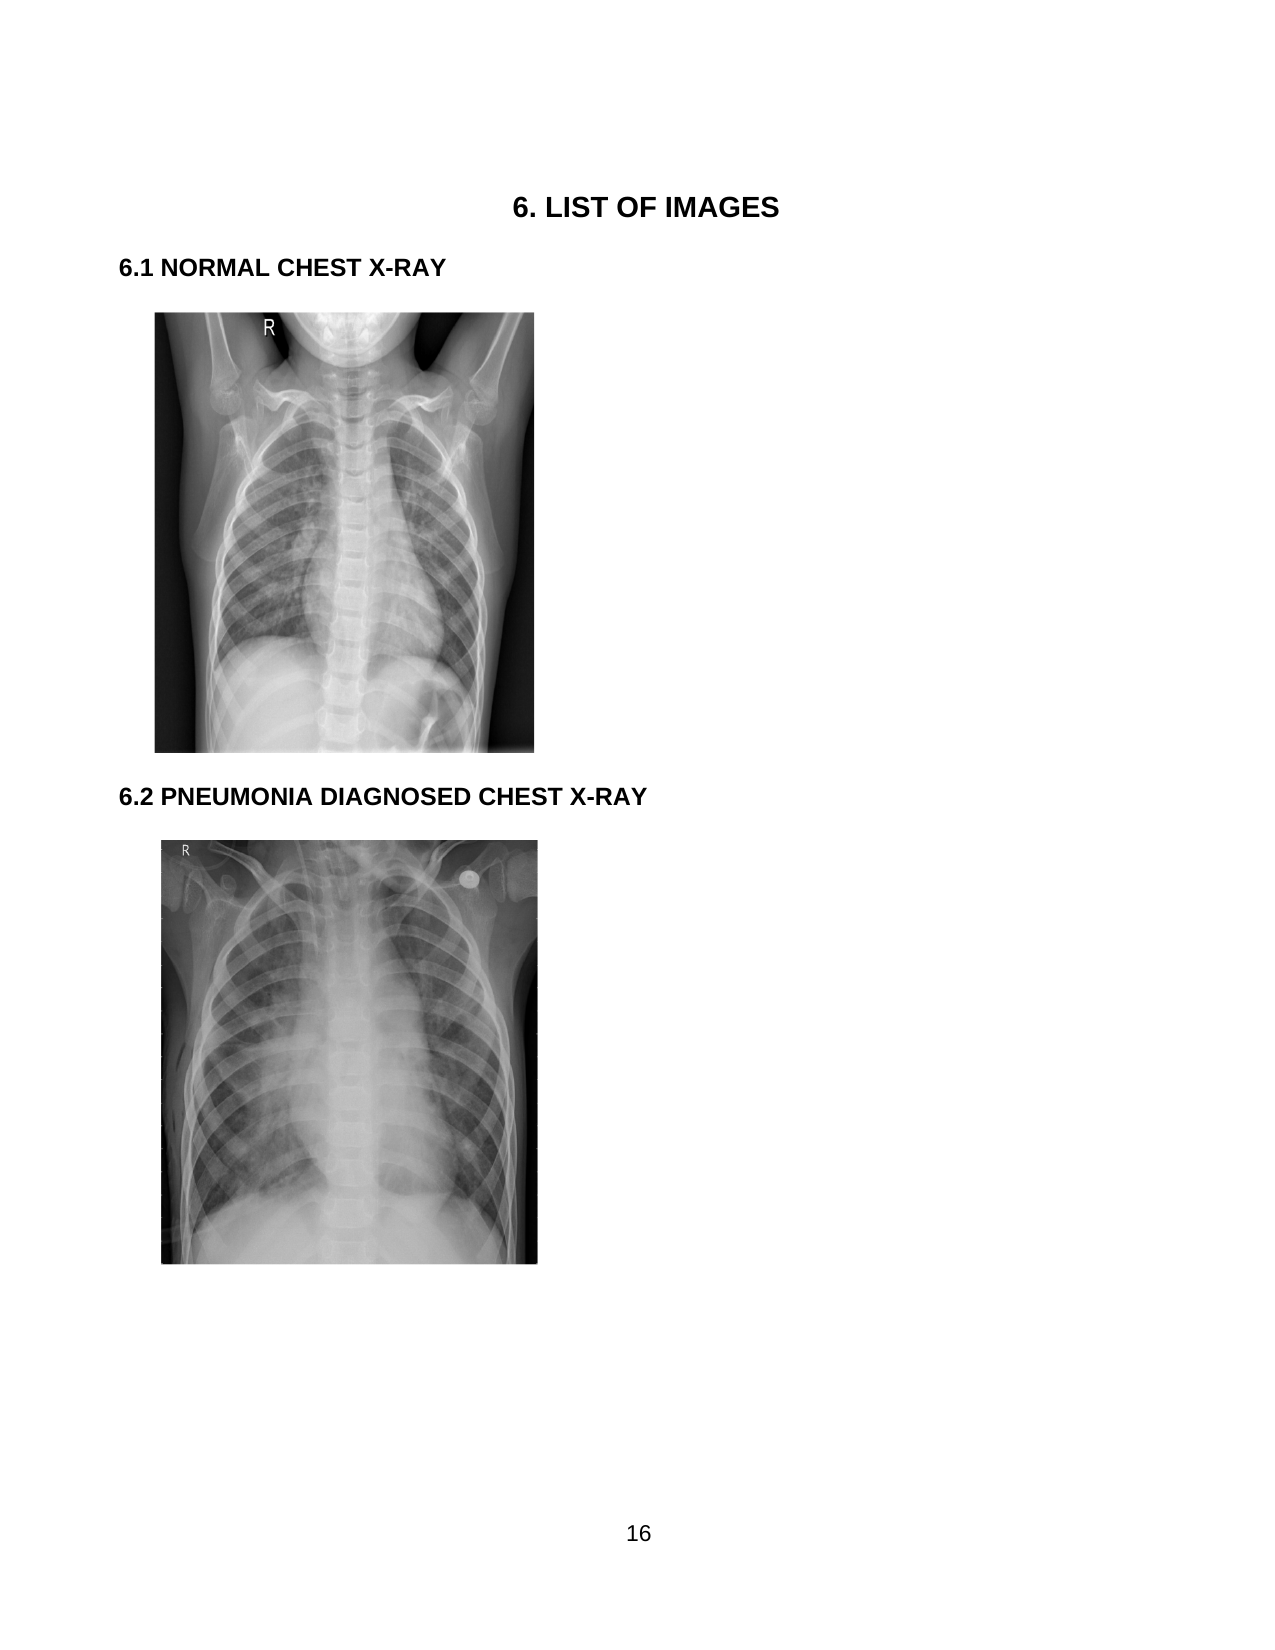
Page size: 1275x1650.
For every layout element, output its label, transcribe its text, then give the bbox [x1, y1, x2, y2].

list 6.1 NORMAL CHEST X-RAY [119, 253, 1177, 282]
list LIST OF IMAGES [512, 190, 1177, 224]
picture [153, 311, 535, 753]
picture [160, 840, 538, 1265]
list 6.2 PNEUMONIA DIAGNOSED CHEST X-RAY [119, 782, 1177, 811]
